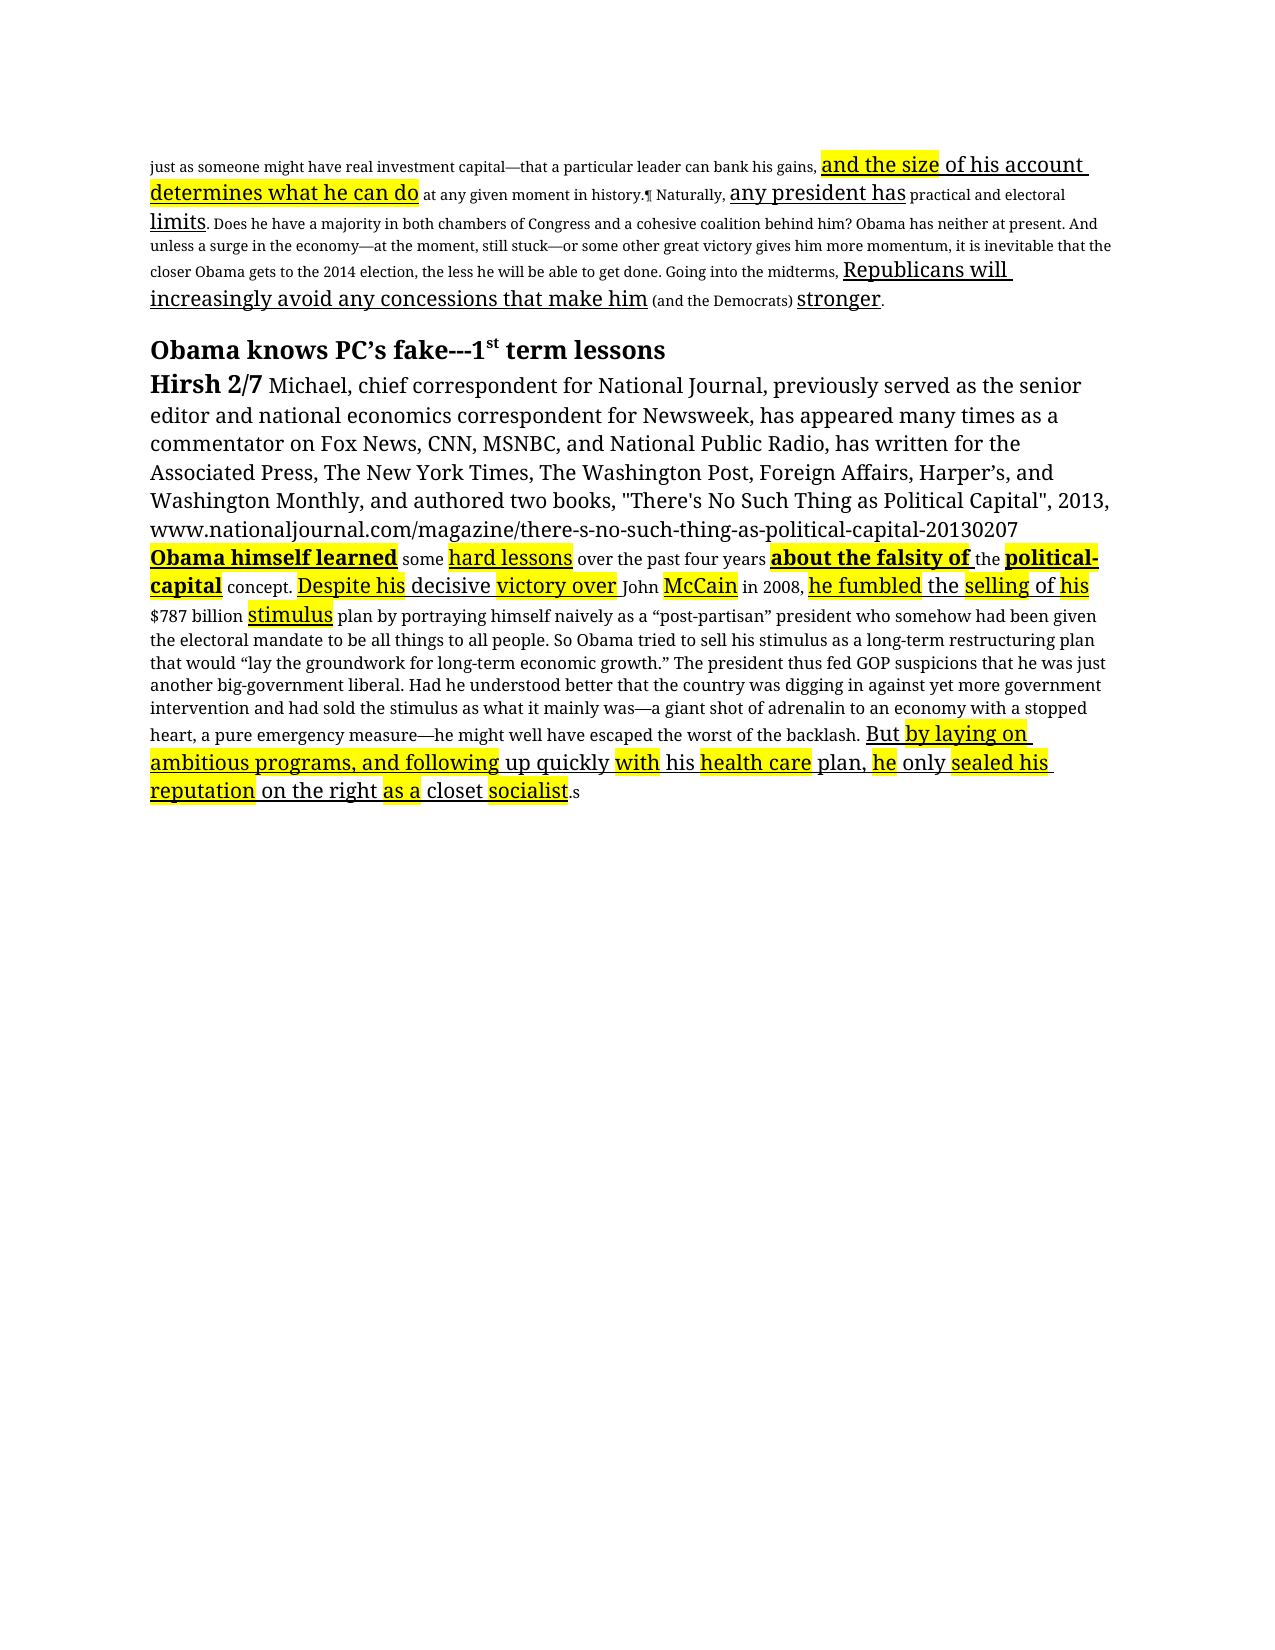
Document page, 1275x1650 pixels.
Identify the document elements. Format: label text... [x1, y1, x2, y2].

subtitle Obama knows PC’s fake---1st term lessons [150, 333, 1125, 367]
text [150, 150, 1125, 312]
text Obama himself learned some hard lessons over the past four years about the falsity of the political-capital concept. Despite his decisive victory over John McCain in 2008, he fumbled the selling of his $787 billion stimulus plan by portraying himself naively as a “post-partisan” president who somehow had been given the electoral mandate to be all things to all people. So Obama tried to sell his stimulus as a long-term restructuring plan that would “lay the groundwork for long-term economic growth.” The president thus fed GOP suspicions that he was just another big-government liberal. Had he understood better that the country was digging in against yet more government intervention and had sold the stimulus as what it mainly was—a giant shot of adrenalin to an economy with a stopped heart, a pure emergency measure—he might well have escaped the worst of the backlash. But by laying on ambitious programs, and following up quickly with his health care plan, he only sealed his reputation on the right as a closet socialist.s [150, 543, 1125, 805]
